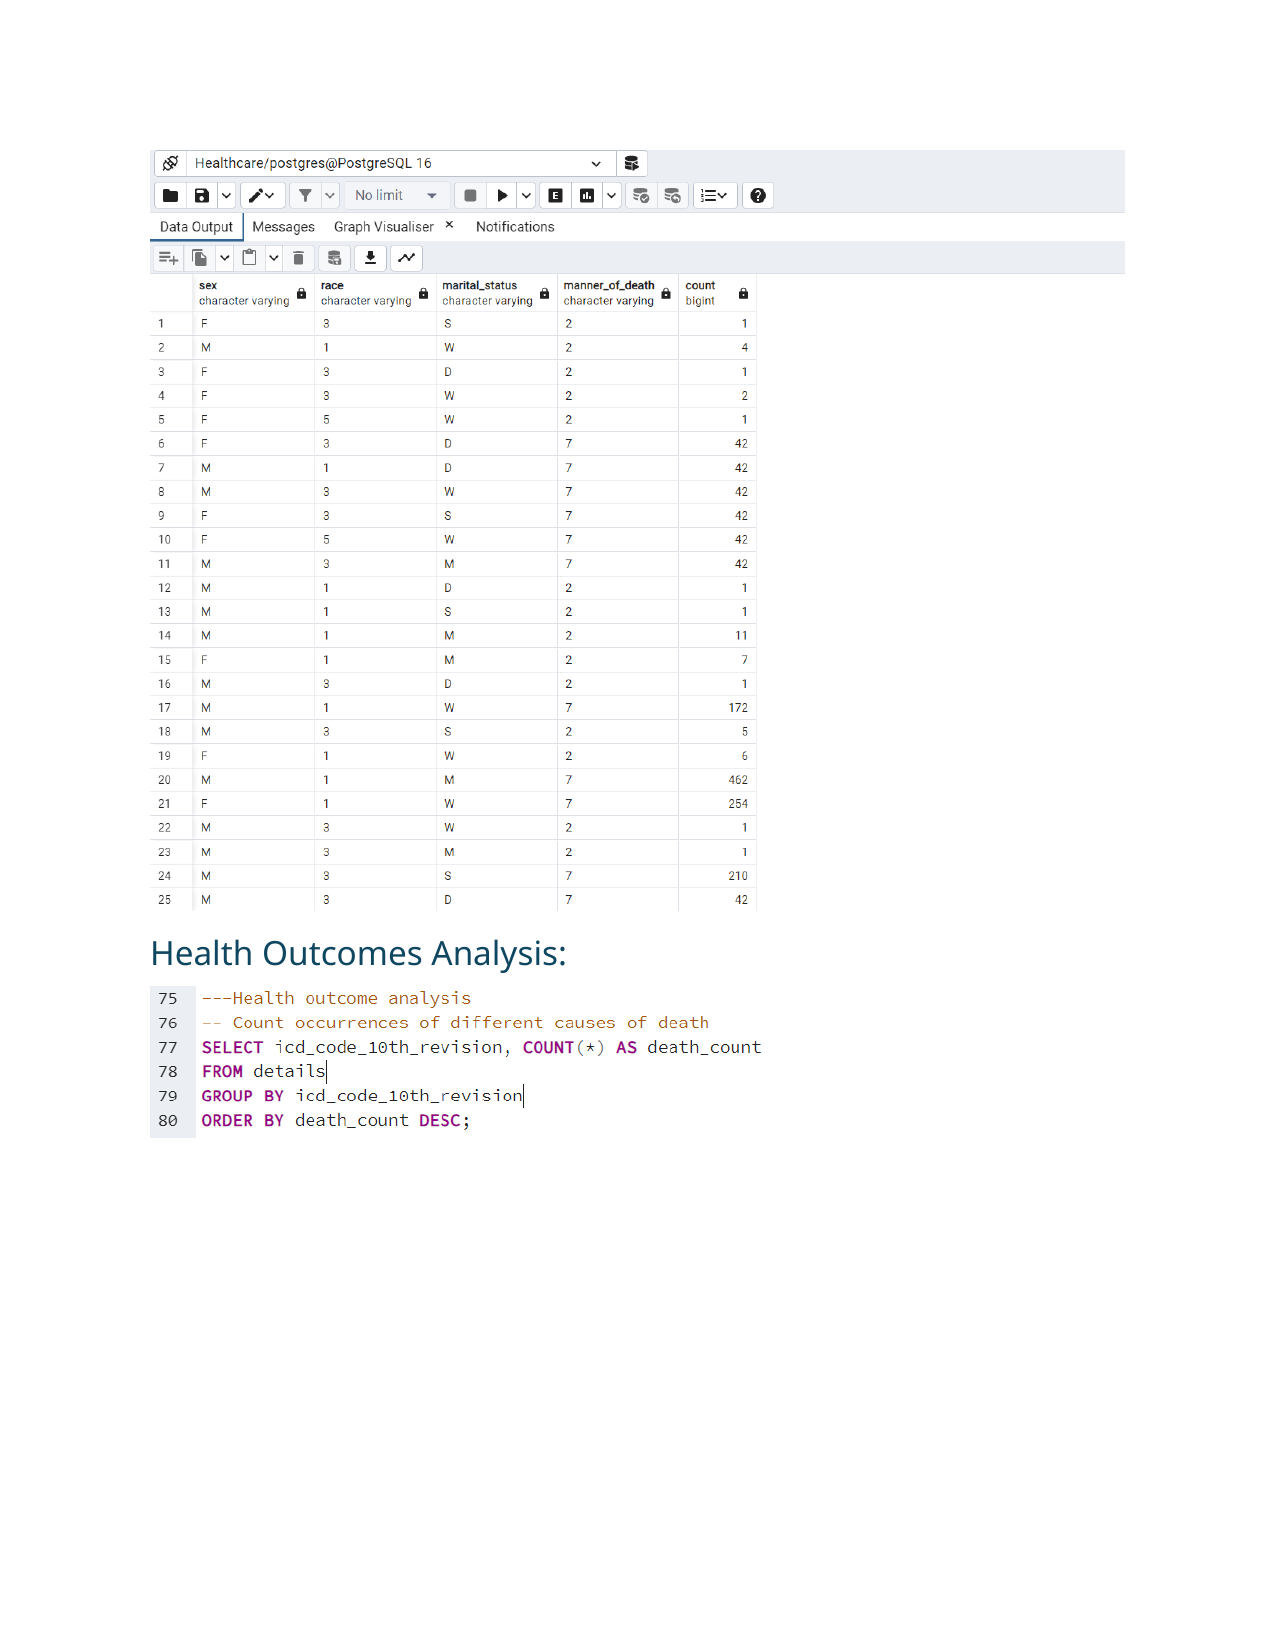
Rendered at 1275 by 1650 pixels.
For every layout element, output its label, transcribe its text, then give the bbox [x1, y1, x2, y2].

subtitle Health Outcomes Analysis: [150, 929, 1125, 975]
picture [150, 150, 1125, 911]
picture [150, 986, 1125, 1138]
